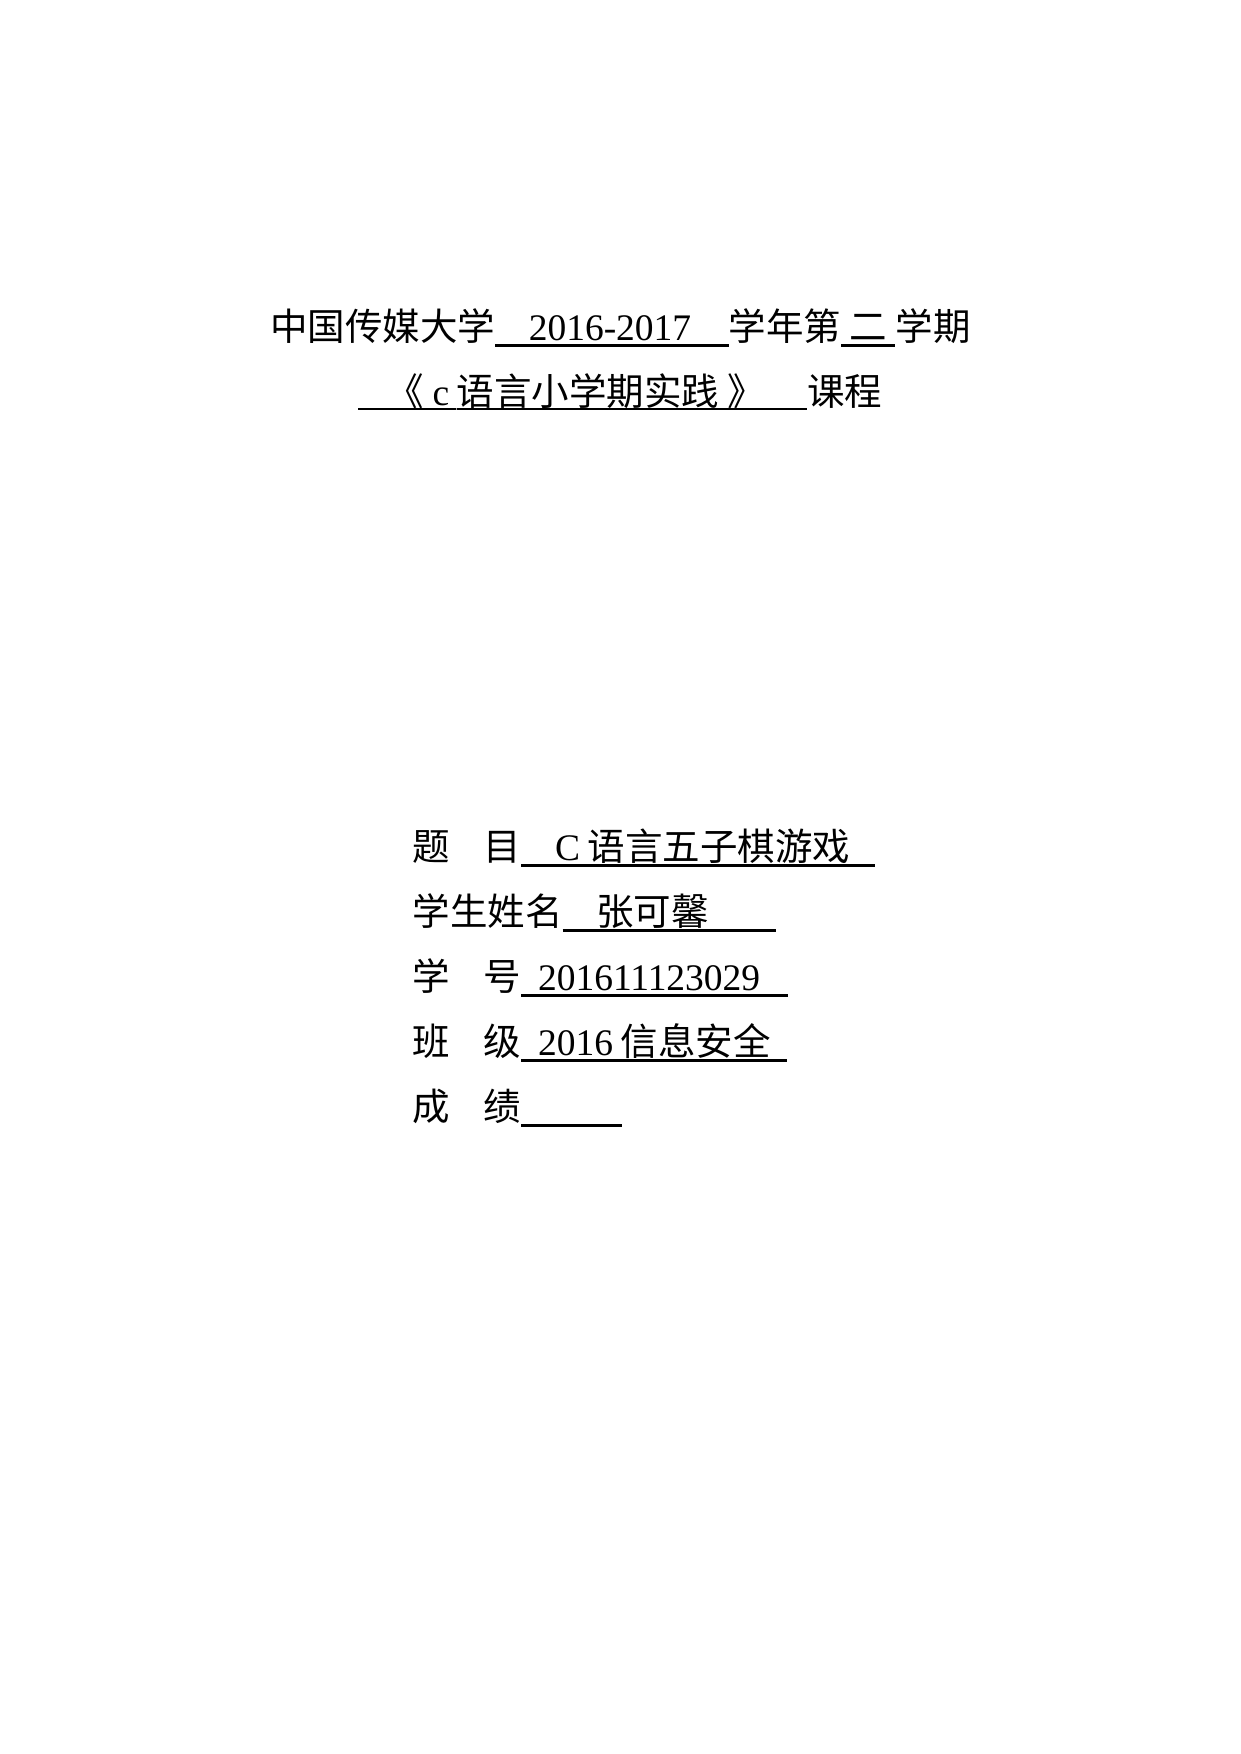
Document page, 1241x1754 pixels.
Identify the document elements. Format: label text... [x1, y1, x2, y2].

text 题 目 C语言五子棋游戏 [187, 812, 1053, 877]
text 学 号 201611123029 [187, 942, 1053, 1007]
text 《 c语言小学期实践 》 课程 [187, 357, 1053, 422]
text 成 绩 [187, 1072, 1053, 1137]
text 中国传媒大学 2016-2017 学年第 二 学期 [187, 292, 1053, 357]
text 班 级 2016信息安全 [187, 1007, 1053, 1072]
text 学生姓名 张可馨 [187, 877, 1053, 942]
